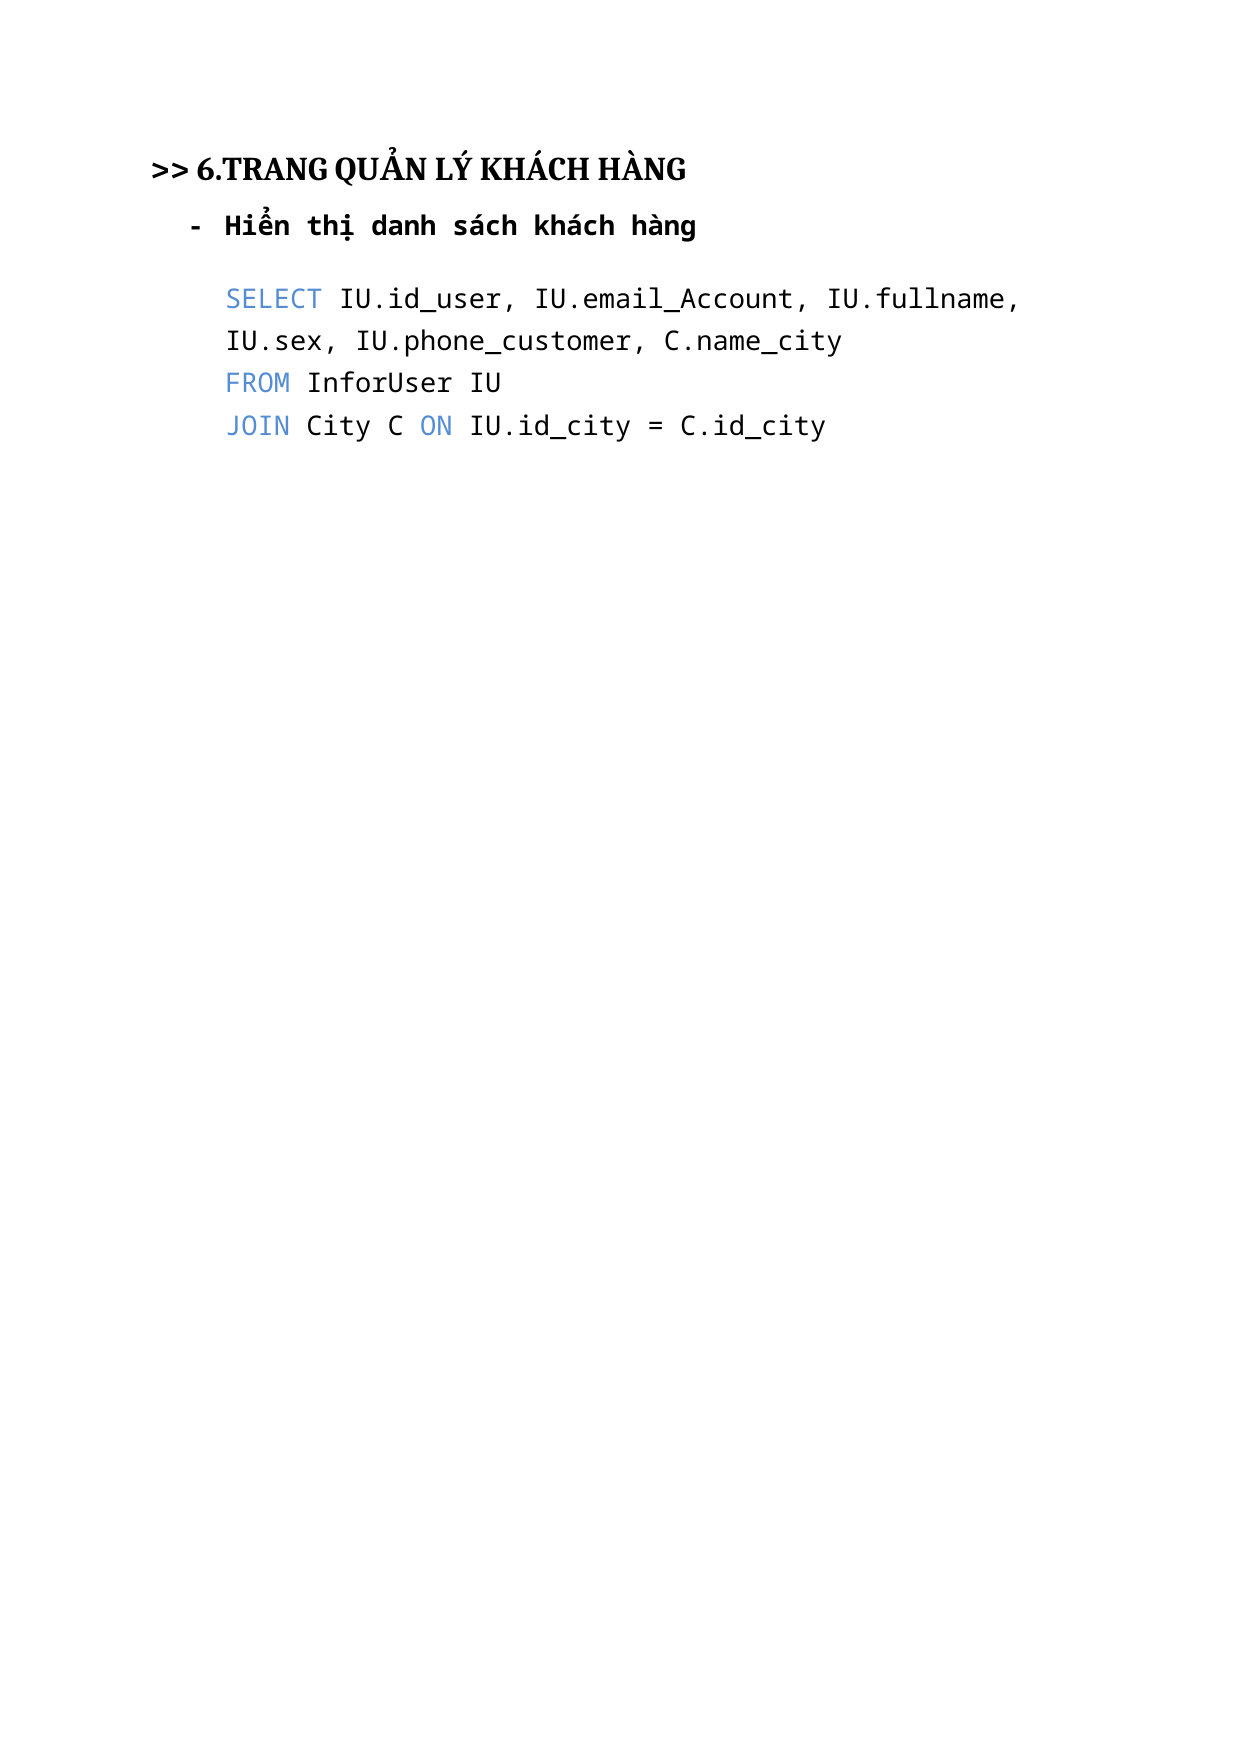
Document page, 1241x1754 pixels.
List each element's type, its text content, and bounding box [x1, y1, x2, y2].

text JOIN City C ON IU.id_city = C.id_city [225, 406, 1090, 443]
subtitle >> 6.TRANG QUẢN LÝ KHÁCH HÀNG [150, 150, 1090, 188]
list Hiển thị danh sách khách hàng [187, 207, 1090, 243]
text SELECT IU.id_user, IU.email_Account, IU.fullname, IU.sex, IU.phone_customer, C.name_city [225, 279, 1090, 358]
text FROM InforUser IU [225, 364, 1090, 401]
